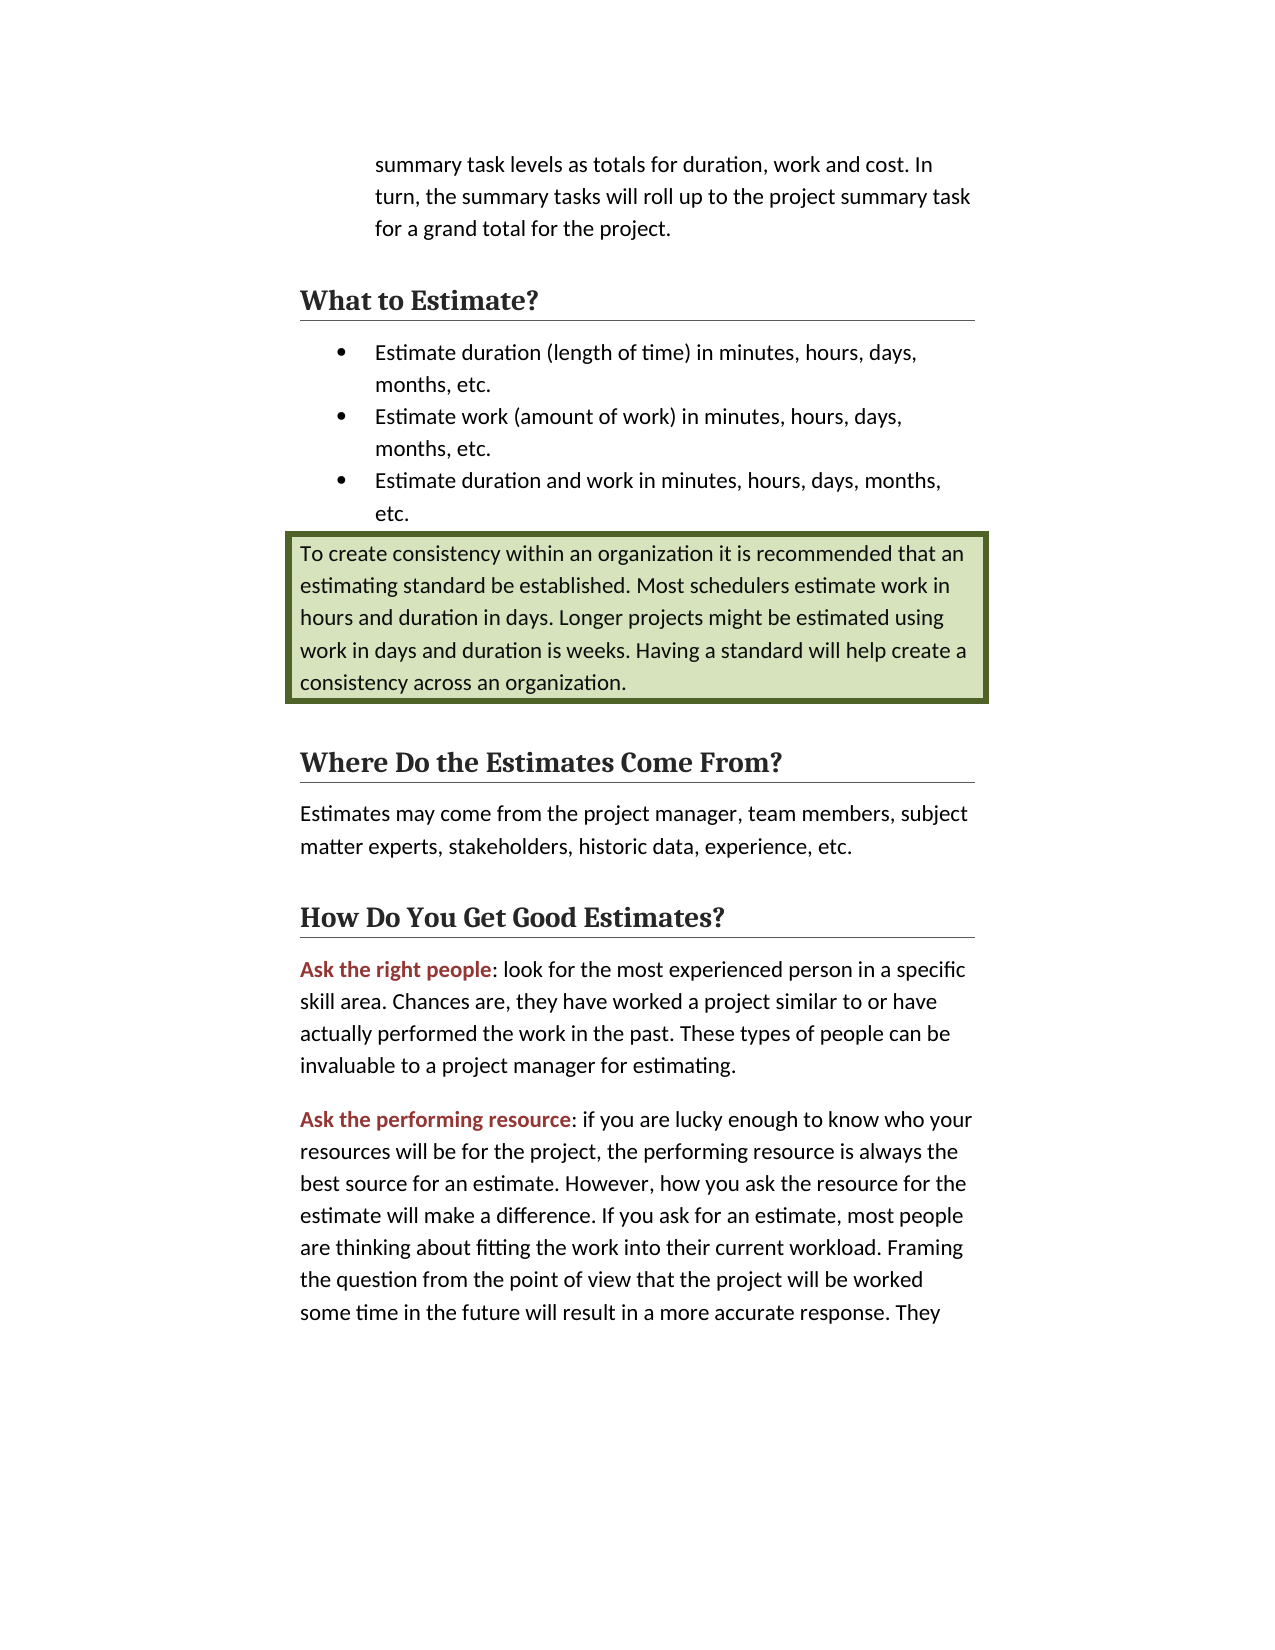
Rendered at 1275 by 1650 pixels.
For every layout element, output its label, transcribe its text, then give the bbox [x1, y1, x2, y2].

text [300, 1105, 975, 1326]
text To create consistency within an organization it is recommended that an estimating standard be established. Most schedulers estimate work in hours and duration in days. Longer projects might be estimated using work in days and duration is weeks. Having a standard will help create a consistency across an organization. [292, 537, 983, 698]
text Ask the right people: look for the most experienced person in a specific skill area. Chances are, they have worked a project similar to or have actually performed the work in the past. These types of people can be invaluable to a project manager for estimating. [300, 955, 975, 1080]
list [337, 150, 975, 242]
list Estimate duration (length of time) in minutes, hours, days, months, etc. [337, 338, 975, 398]
text Estimates may come from the project manager, team members, subject matter experts, stakeholders, historic data, experience, etc. [300, 799, 975, 860]
subtitle What to Estimate? [300, 284, 975, 320]
list Estimate duration and work in minutes, hours, days, months, etc. [337, 466, 975, 527]
subtitle How Do You Get Good Estimates? [300, 901, 975, 937]
subtitle Where Do the Estimates Come From? [300, 746, 975, 782]
list Estimate work (amount of work) in minutes, hours, days, months, etc. [337, 402, 975, 462]
